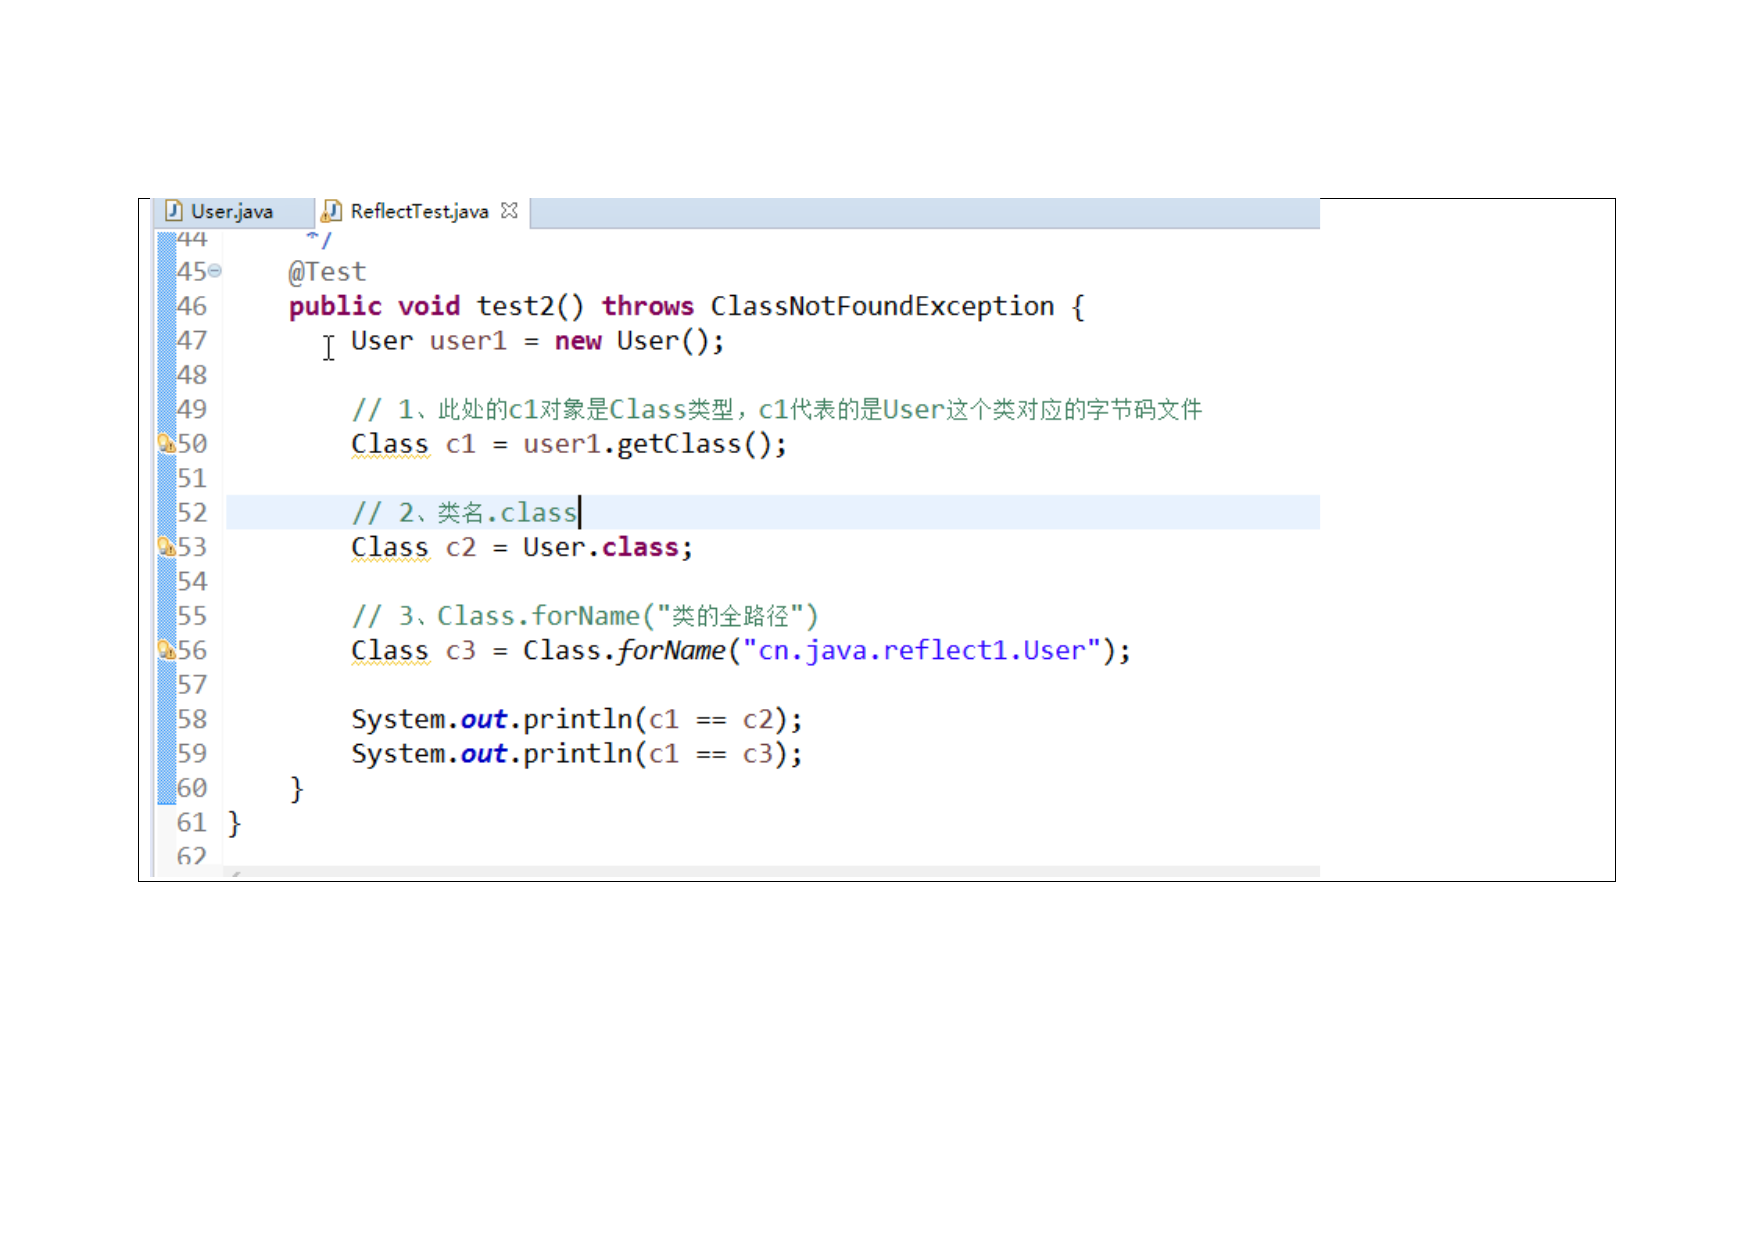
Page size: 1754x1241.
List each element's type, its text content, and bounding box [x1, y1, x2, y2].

picture [150, 198, 1321, 877]
table_header 第一种：对象名.getClass()方法 第二种：类名.class 第三种：Class.forName(“类的全路径”) [139, 199, 1615, 881]
